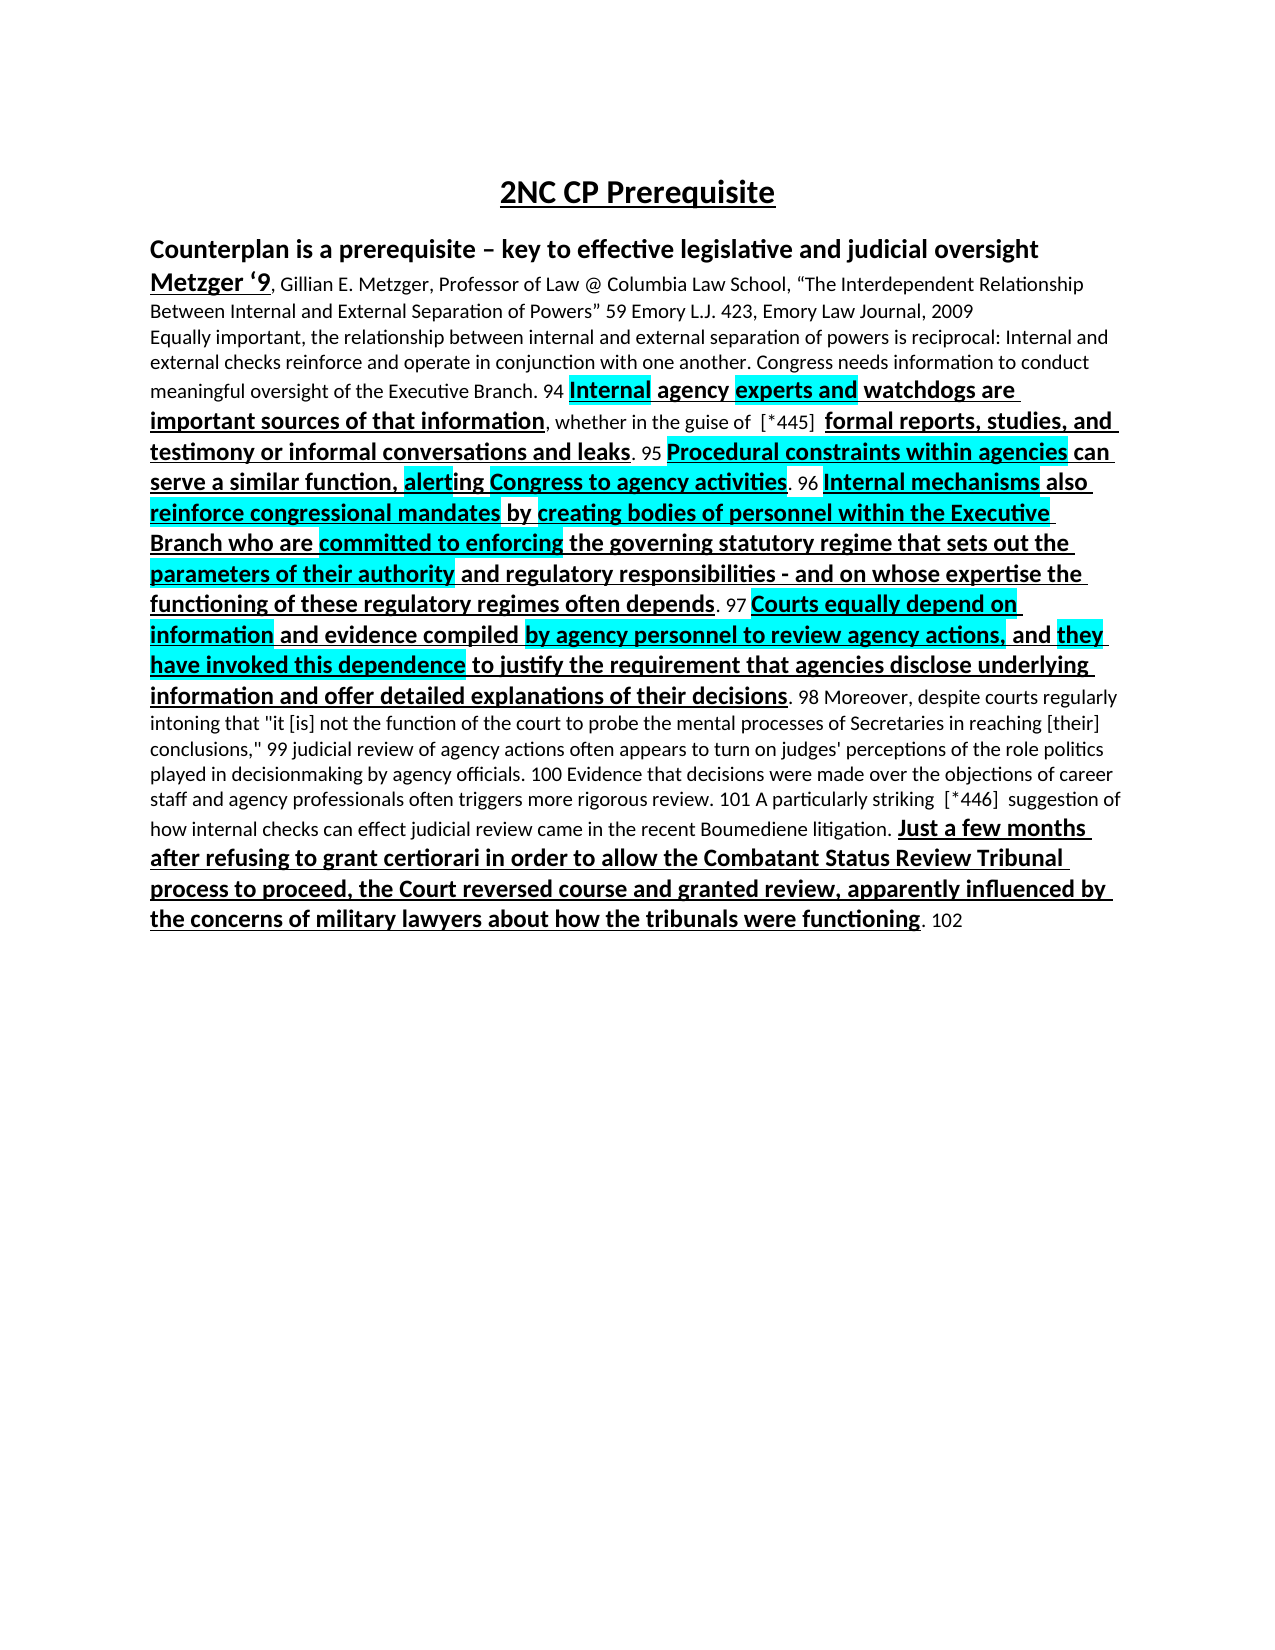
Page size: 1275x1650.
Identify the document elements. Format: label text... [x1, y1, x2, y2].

text Metzger ‘9, Gillian E. Metzger, Professor of Law @ Columbia Law School, “The Interdependent Relationship Between Internal and External Separation of Powers” 59 Emory L.J. 423, Emory Law Journal, 2009 [150, 265, 1125, 324]
subtitle 2NC CP Prerequisite [150, 171, 1125, 212]
text Equally important, the relationship between internal and external separation of powers is reciprocal: Internal and external checks reinforce and operate in conjunction with one another. Congress needs information to conduct meaningful oversight of the Executive Branch. 94 Internal agency experts and watchdogs are important sources of that information, whether in the guise of [*445] formal reports, studies, and testimony or informal conversations and leaks. 95 Procedural constraints within agencies can serve a similar function, alerting Congress to agency activities. 96 Internal mechanisms also reinforce congressional mandates by creating bodies of personnel within the Executive Branch who are committed to enforcing the governing statutory regime that sets out the parameters of their authority and regulatory responsibilities - and on whose expertise the functioning of these regulatory regimes often depends. 97 Courts equally depend on information and evidence compiled by agency personnel to review agency actions, and they have invoked this dependence to justify the requirement that agencies disclose underlying information and offer detailed explanations of their decisions. 98 Moreover, despite courts regularly intoning that "it [is] not the function of the court to probe the mental processes of Secretaries in reaching [their] conclusions," 99 judicial review of agency actions often appears to turn on judges' perceptions of the role politics played in decisionmaking by agency officials. 100 Evidence that decisions were made over the objections of career staff and agency professionals often triggers more rigorous review. 101 A particularly striking [*446] suggestion of how internal checks can effect judicial review came in the recent Boumediene litigation. Just a few months after refusing to grant certiorari in order to allow the Combatant Status Review Tribunal process to proceed, the Court reversed course and granted review, apparently influenced by the concerns of military lawyers about how the tribunals were functioning. 102 [150, 324, 1125, 934]
subtitle Counterplan is a prerequisite – key to effective legislative and judicial oversight [150, 232, 1125, 265]
